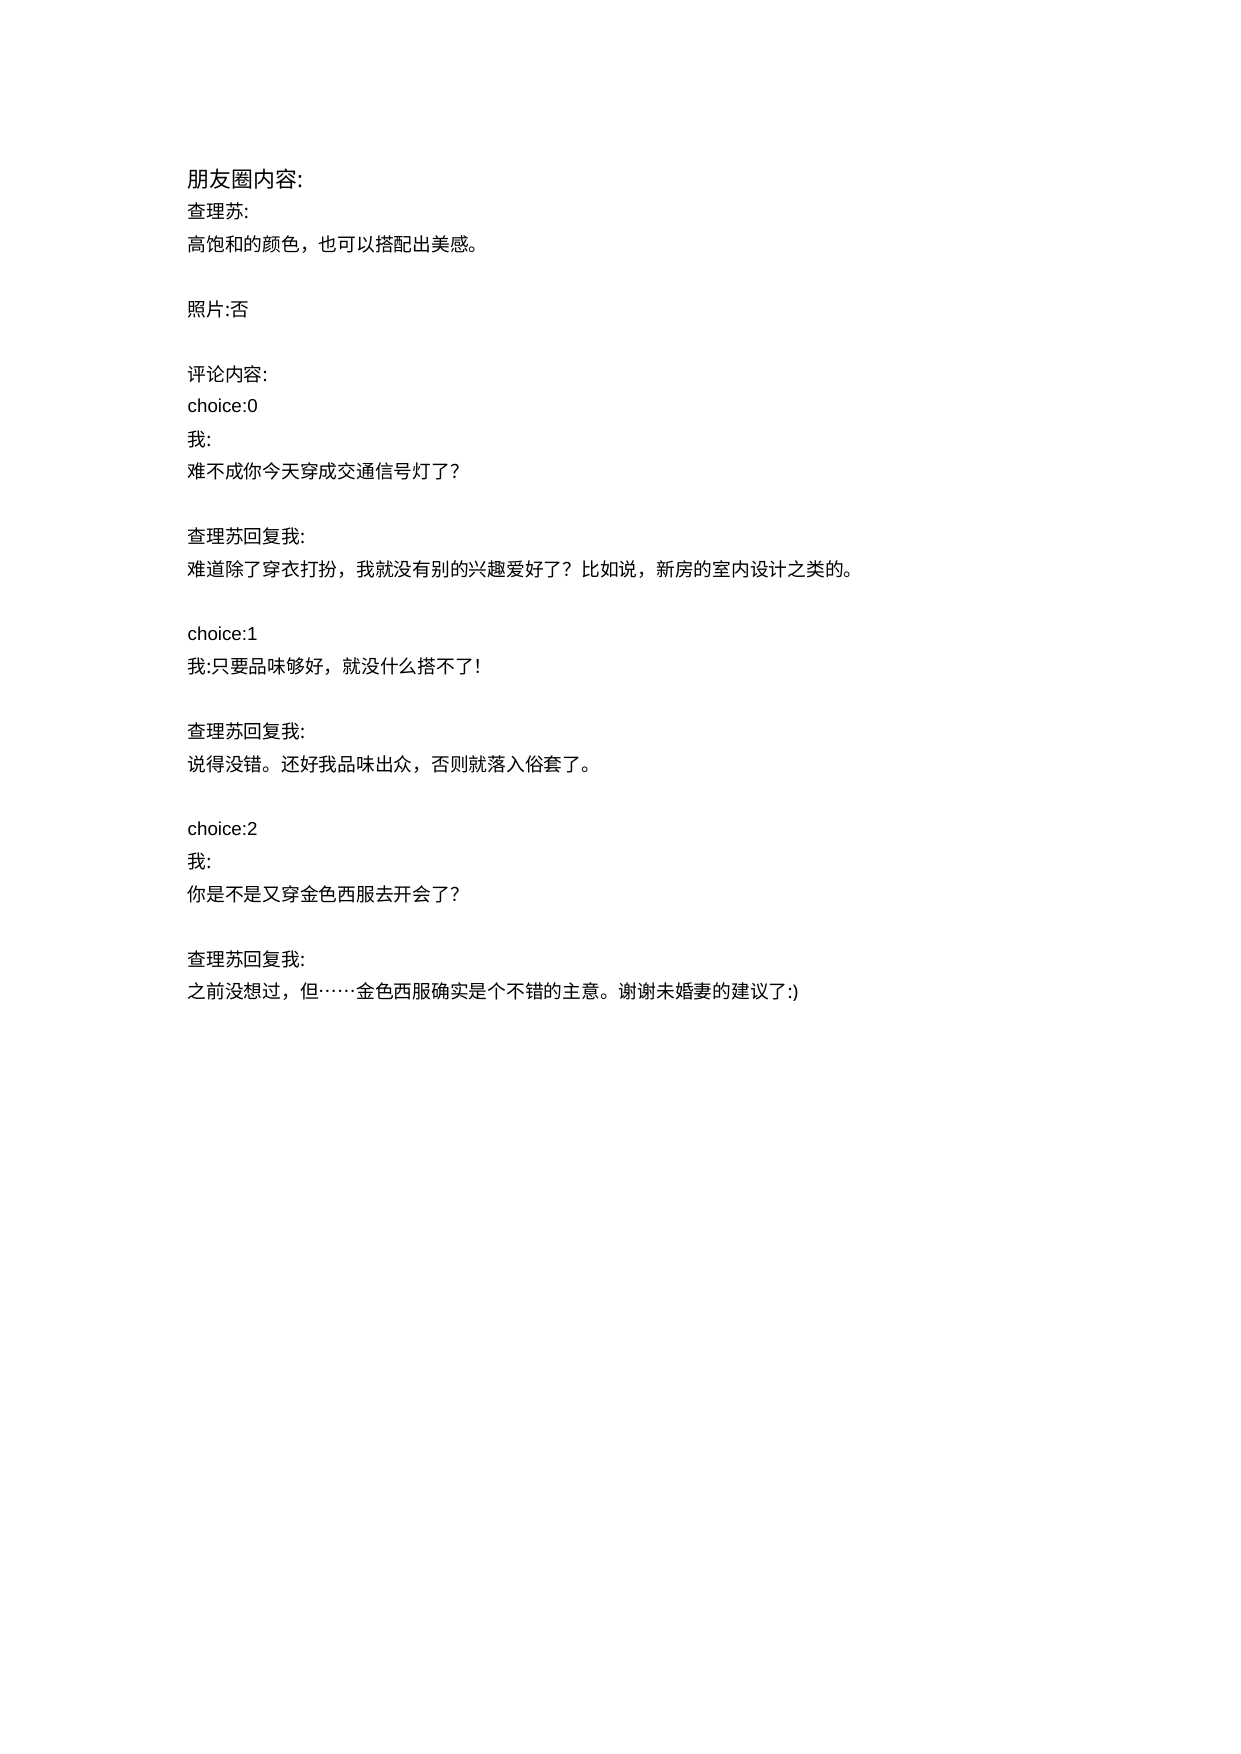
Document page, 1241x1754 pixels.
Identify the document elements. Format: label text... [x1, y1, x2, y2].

text 查理苏回复我: [187, 519, 1053, 552]
text 查理苏回复我: [187, 714, 1053, 747]
text 查理苏回复我: [187, 942, 1053, 974]
text 难道除了穿衣打扮，我就没有别的兴趣爱好了？比如说，新房的室内设计之类的。 [187, 552, 1053, 617]
text 说得没错。还好我品味出众，否则就落入俗套了。 [187, 747, 1053, 812]
text 照片:否 [187, 292, 1053, 324]
text choice:2 我: [187, 812, 1053, 877]
text 你是不是又穿金色西服去开会了？ [187, 877, 1053, 909]
text choice:1 我:只要品味够好，就没什么搭不了！ [187, 617, 1053, 682]
text choice:0 我: [187, 389, 1053, 454]
text 之前没想过，但……金色西服确实是个不错的主意。谢谢未婚妻的建议了:) [187, 974, 1053, 1072]
text 难不成你今天穿成交通信号灯了？ [187, 454, 1053, 487]
text 查理苏: 高饱和的颜色，也可以搭配出美感。 [187, 194, 1053, 292]
text 评论内容: [187, 357, 1053, 389]
text 朋友圈内容: [187, 162, 1053, 194]
